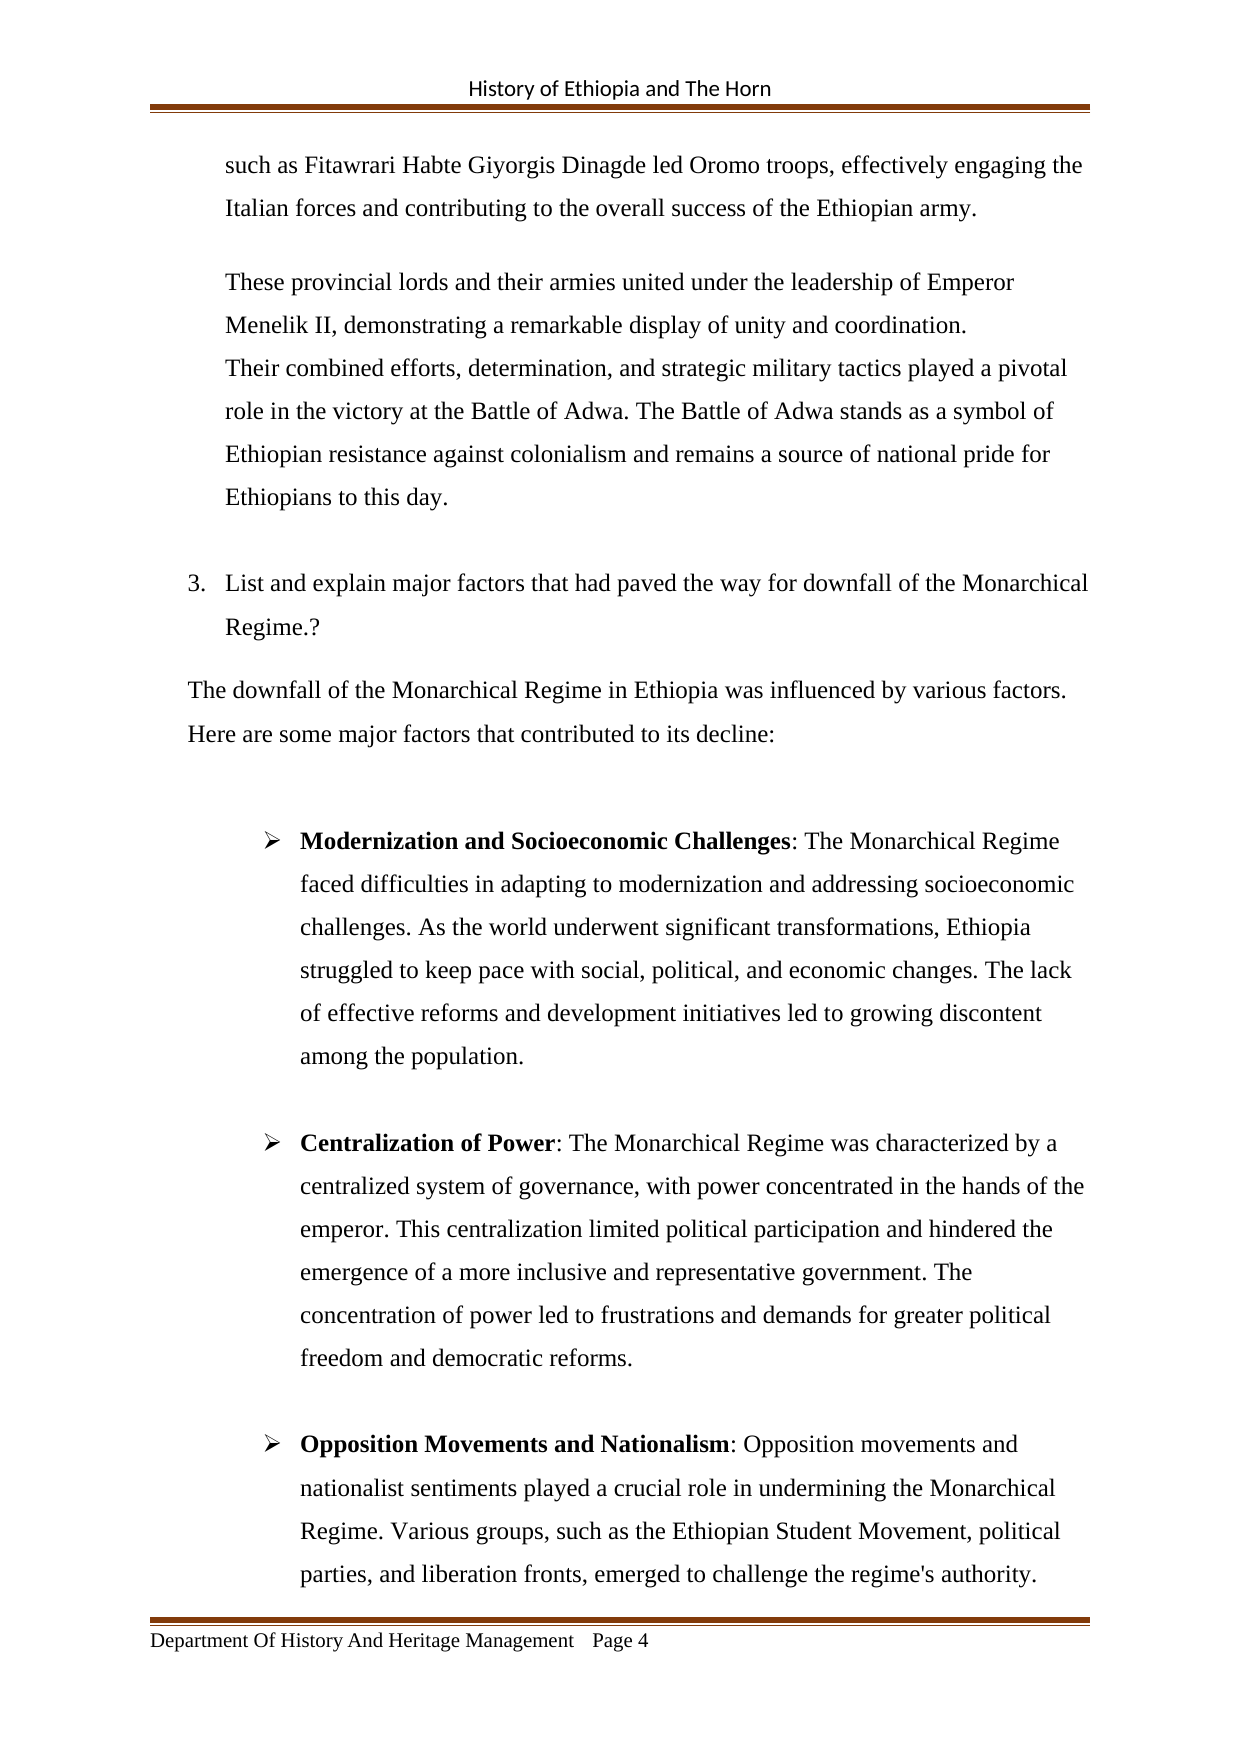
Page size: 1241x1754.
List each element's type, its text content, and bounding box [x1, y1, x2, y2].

list List and explain major factors that had paved the way for downfall of the Monarchical Regime.? [187, 568, 1090, 640]
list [187, 150, 1090, 222]
text The downfall of the Monarchical Regime in Ethiopia was influenced by various factors. Here are some major factors that contributed to its decline: [187, 676, 1090, 747]
list Their combined efforts, determination, and strategic military tactics played a pivotal role in the victory at the Battle of Adwa. The Battle of Adwa stands as a symbol of Ethiopian resistance against colonialism and remains a source of national pride for Ethiopians to this day. [225, 353, 1090, 511]
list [262, 1429, 1090, 1588]
list These provincial lords and their armies united under the leadership of Emperor Menelik II, demonstrating a remarkable display of unity and coordination. [225, 267, 1090, 338]
list Modernization and Socioeconomic Challenges: The Monarchical Regime faced difficulties in adapting to modernization and addressing socioeconomic challenges. As the world underwent significant transformations, Ethiopia struggled to keep pace with social, political, and economic changes. The lack of effective reforms and development initiatives led to growing discontent among the population. [262, 826, 1090, 1070]
list Centralization of Power: The Monarchical Regime was characterized by a centralized system of governance, with power concentrated in the hands of the emperor. This centralization limited political participation and hindered the emergence of a more inclusive and representative government. The concentration of power led to frustrations and demands for greater political freedom and democratic reforms. [262, 1128, 1090, 1372]
